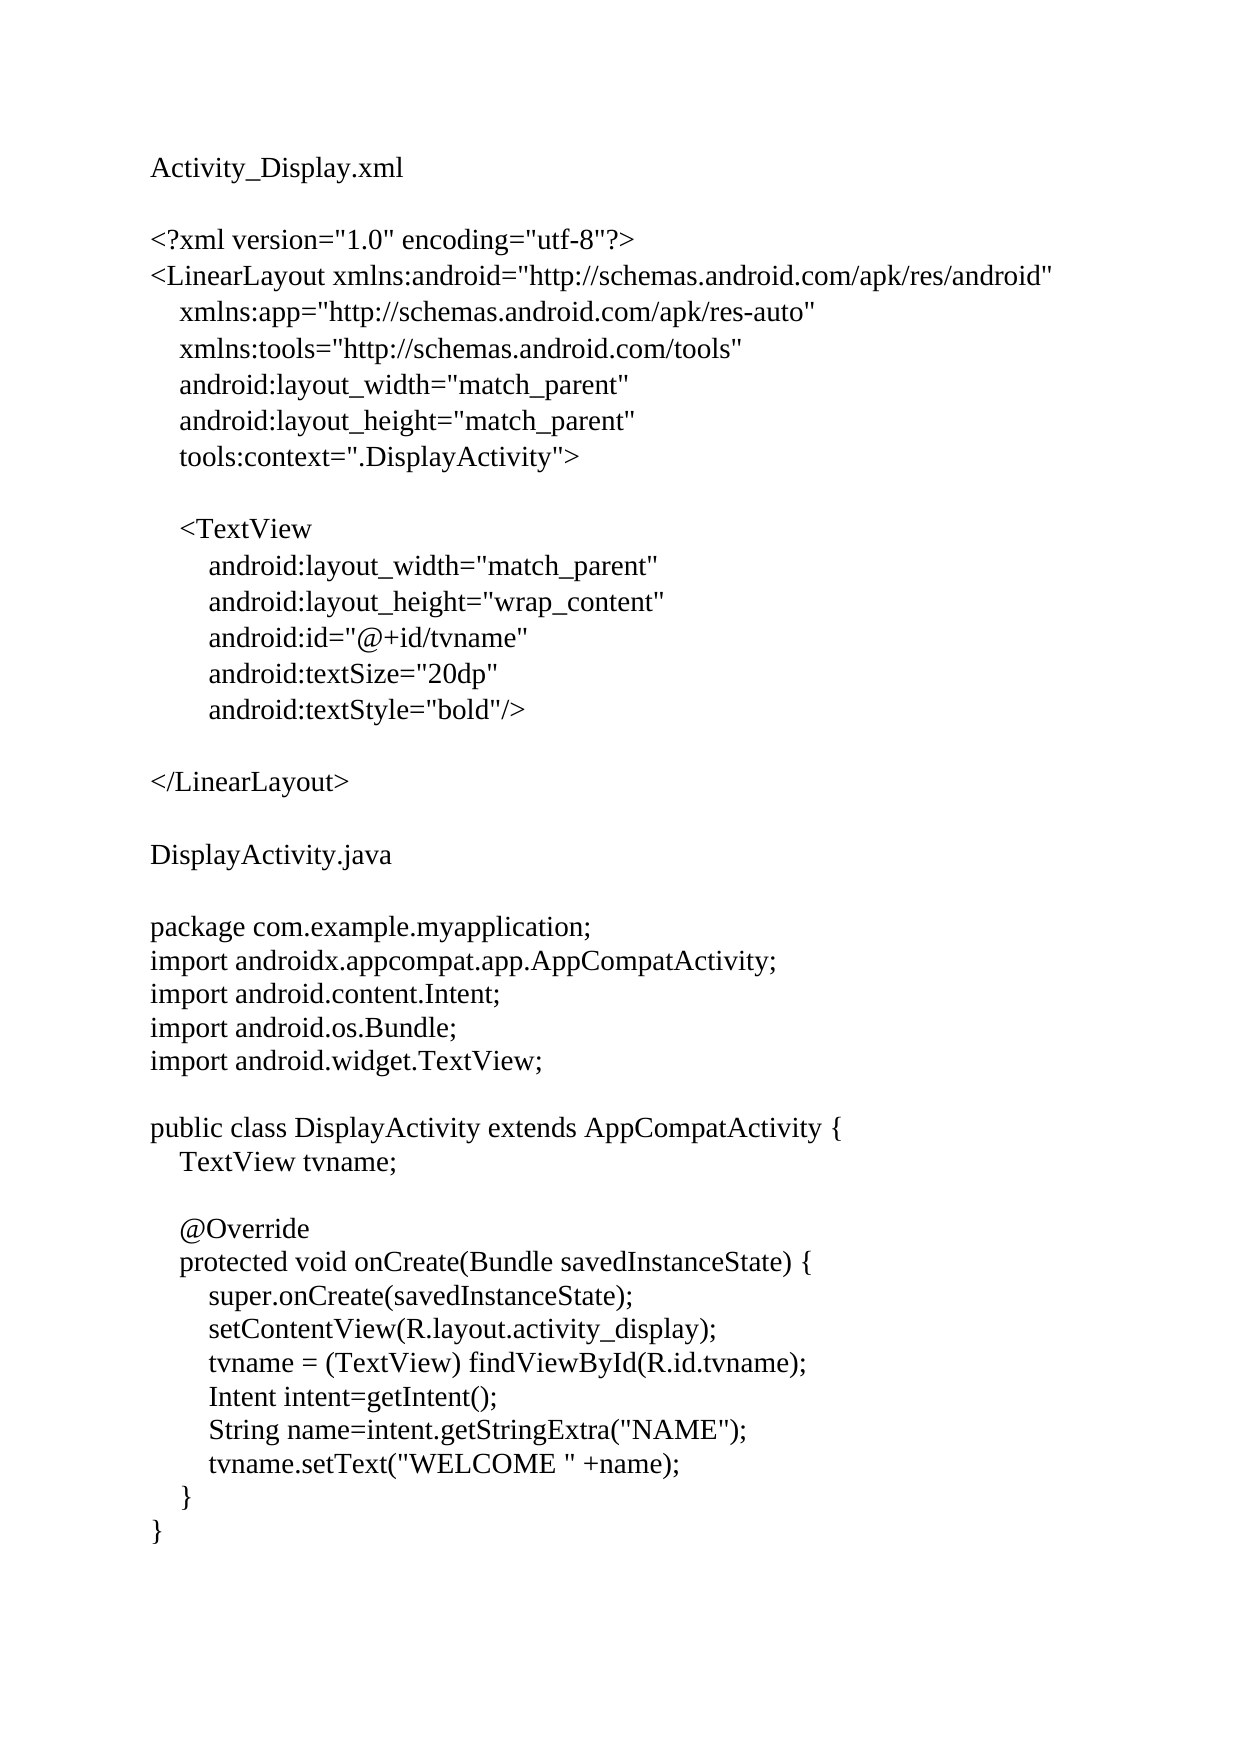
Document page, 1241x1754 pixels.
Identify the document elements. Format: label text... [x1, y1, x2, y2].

text } [150, 1479, 1090, 1513]
text <LinearLayout xmlns:android="http://schemas.android.com/apk/res/android" [150, 258, 1090, 292]
text android:textSize="20dp" [150, 656, 1090, 689]
text xmlns:app="http://schemas.android.com/apk/res-auto" [150, 294, 1090, 328]
text tools:context=".DisplayActivity"> [150, 439, 1090, 473]
text protected void onCreate(Bundle savedInstanceState) { [150, 1244, 1090, 1278]
text @Override [150, 1211, 1090, 1244]
text import android.os.Bundle; [150, 1010, 1090, 1043]
text android:layout_height="match_parent" [150, 403, 1090, 437]
text tvname = (TextView) findViewById(R.id.tvname); [150, 1345, 1090, 1379]
text DisplayActivity.java [150, 837, 1090, 870]
text Intent intent=getIntent(); [150, 1379, 1090, 1412]
text String name=intent.getStringExtra("NAME"); [150, 1412, 1090, 1446]
text android:id="@+id/tvname" [150, 620, 1090, 653]
text super.onCreate(savedInstanceState); [150, 1278, 1090, 1312]
text } [150, 1513, 1090, 1546]
text <?xml version="1.0" encoding="utf-8"?> [150, 222, 1090, 256]
text <TextView [150, 511, 1090, 545]
text package com.example.myapplication; [150, 909, 1090, 943]
text public class DisplayActivity extends AppCompatActivity { [150, 1110, 1090, 1144]
text xmlns:tools="http://schemas.android.com/tools" [150, 331, 1090, 364]
text android:layout_width="match_parent" [150, 367, 1090, 400]
text TextView tvname; [150, 1144, 1090, 1177]
text android:layout_height="wrap_content" [150, 584, 1090, 617]
text import android.widget.TextView; [150, 1043, 1090, 1077]
text setContentView(R.layout.activity_display); [150, 1312, 1090, 1345]
text android:layout_width="match_parent" [150, 548, 1090, 581]
text </LinearLayout> [150, 764, 1090, 798]
text import android.content.Intent; [150, 976, 1090, 1010]
text android:textStyle="bold"/> [150, 692, 1090, 726]
text tvname.setText("WELCOME " +name); [150, 1446, 1090, 1479]
text Activity_Display.xml [150, 150, 1090, 183]
text import androidx.appcompat.app.AppCompatActivity; [150, 943, 1090, 976]
